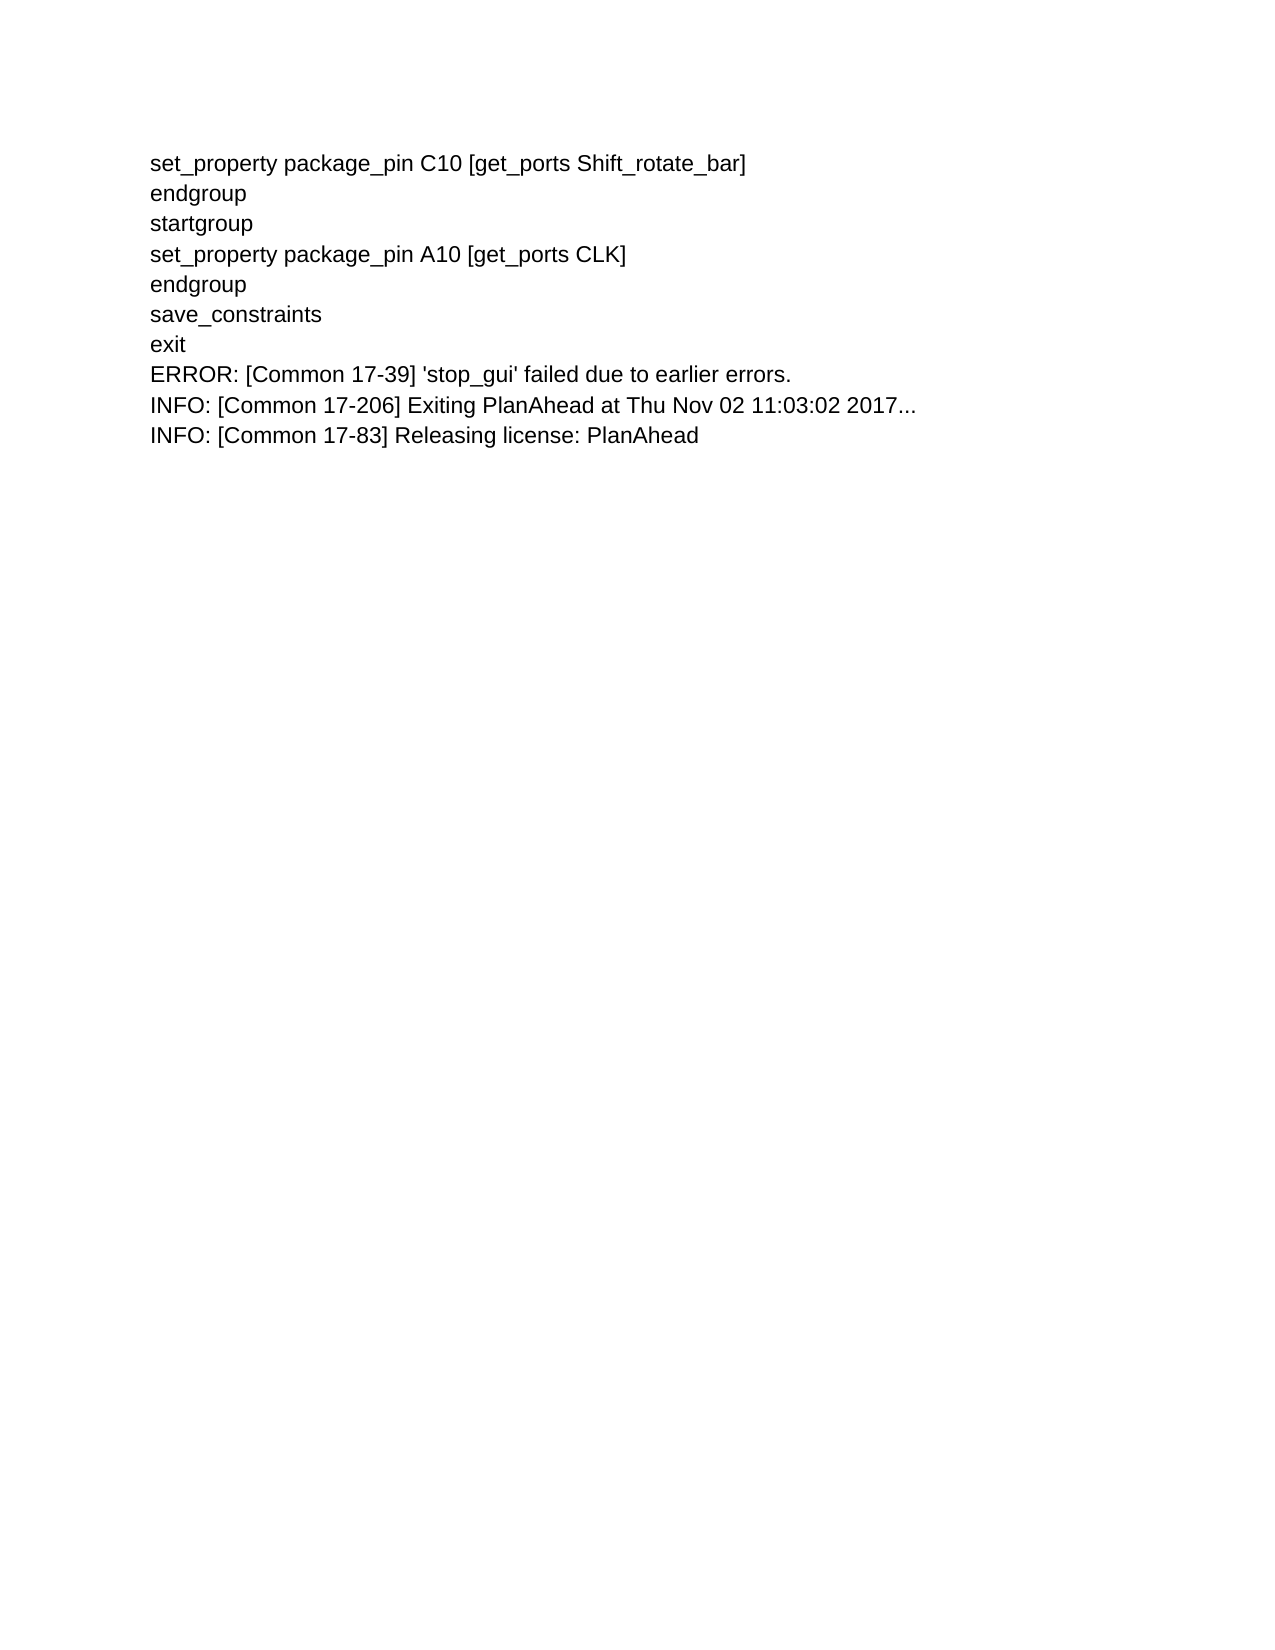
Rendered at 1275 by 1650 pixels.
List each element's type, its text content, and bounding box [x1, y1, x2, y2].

text INFO: [Common 17-206] Exiting PlanAhead at Thu Nov 02 11:03:02 2017... [150, 392, 1125, 418]
text endgroup [150, 180, 1125, 207]
text INFO: [Common 17-83] Releasing license: PlanAhead [150, 422, 1125, 448]
text ERROR: [Common 17-39] 'stop_gui' failed due to earlier errors. [150, 361, 1125, 388]
text set_property package_pin C10 [get_ports Shift_rotate_bar] [150, 150, 1125, 176]
text save_constraints [150, 301, 1125, 327]
text set_property package_pin A10 [get_ports CLK] [150, 241, 1125, 267]
text exit [150, 331, 1125, 358]
text endgroup [150, 271, 1125, 297]
text startgroup [150, 210, 1125, 237]
